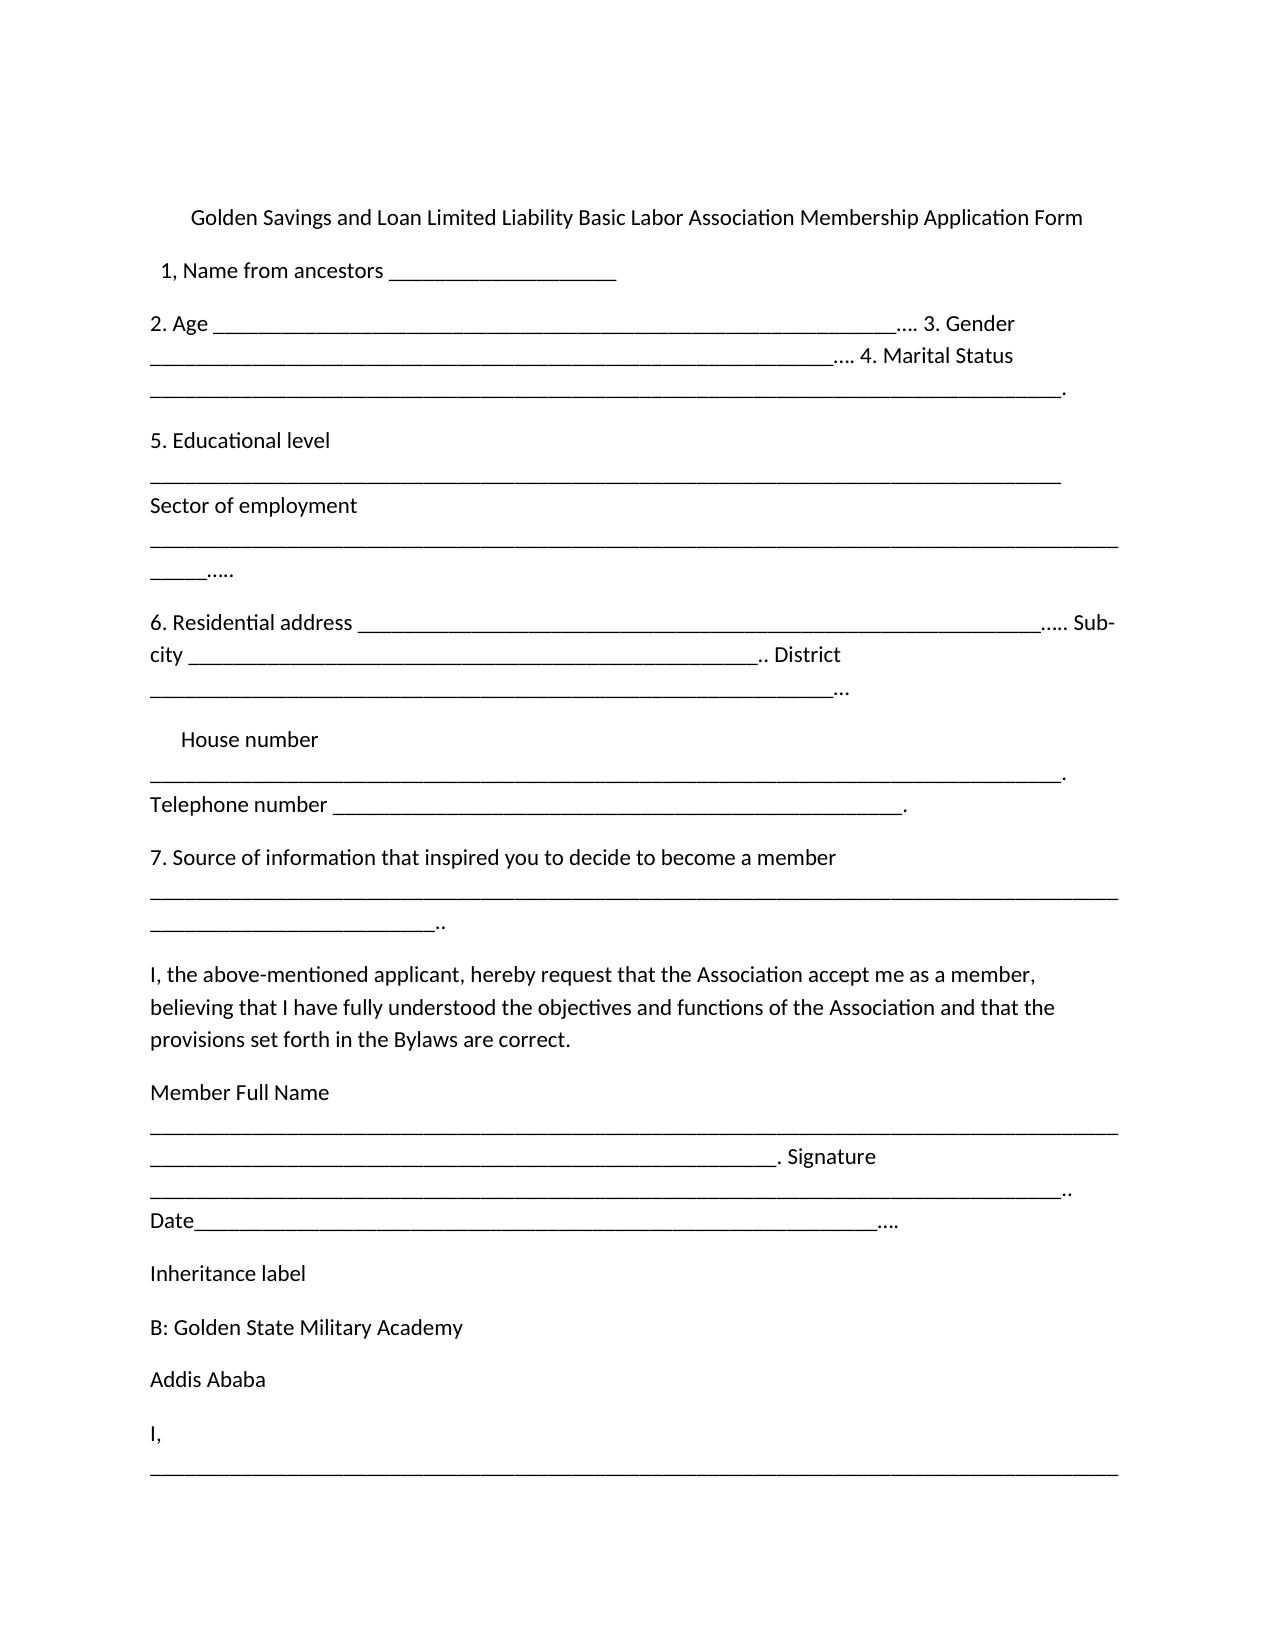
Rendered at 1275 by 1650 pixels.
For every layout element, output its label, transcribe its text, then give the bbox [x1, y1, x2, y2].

text Addis Ababa [150, 1366, 1125, 1394]
text Inheritance label [150, 1259, 1125, 1288]
text 5. Educational level ________________________________________________________________________________ Sector of employment __________________________________________________________________________________________….. [150, 426, 1125, 583]
text 1, Name from ancestors ____________________ [150, 256, 1125, 284]
text House number ________________________________________________________________________________. Telephone number __________________________________________________. [150, 726, 1125, 818]
text Member Full Name ____________________________________________________________________________________________________________________________________________. Signature ________________________________________________________________________________.. Date____________________________________________________________…. [150, 1078, 1125, 1234]
text Golden Savings and Loan Limited Liability Basic Labor Association Membership Application Form [150, 203, 1125, 231]
text 2. Age ____________________________________________________________…. 3. Gender ____________________________________________________________…. 4. Marital Status ________________________________________________________________________________. [150, 309, 1125, 401]
text B: Golden State Military Academy [150, 1313, 1125, 1341]
text 6. Residential address ____________________________________________________________….. Sub-city __________________________________________________.. District ____________________________________________________________… [150, 608, 1125, 701]
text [150, 1419, 1125, 1479]
text 7. Source of information that inspired you to decide to become a member ______________________________________________________________________________________________________________.. [150, 843, 1125, 935]
text I, the above-mentioned applicant, hereby request that the Association accept me as a member, believing that I have fully understood the objectives and functions of the Association and that the provisions set forth in the Bylaws are correct. [150, 960, 1125, 1053]
